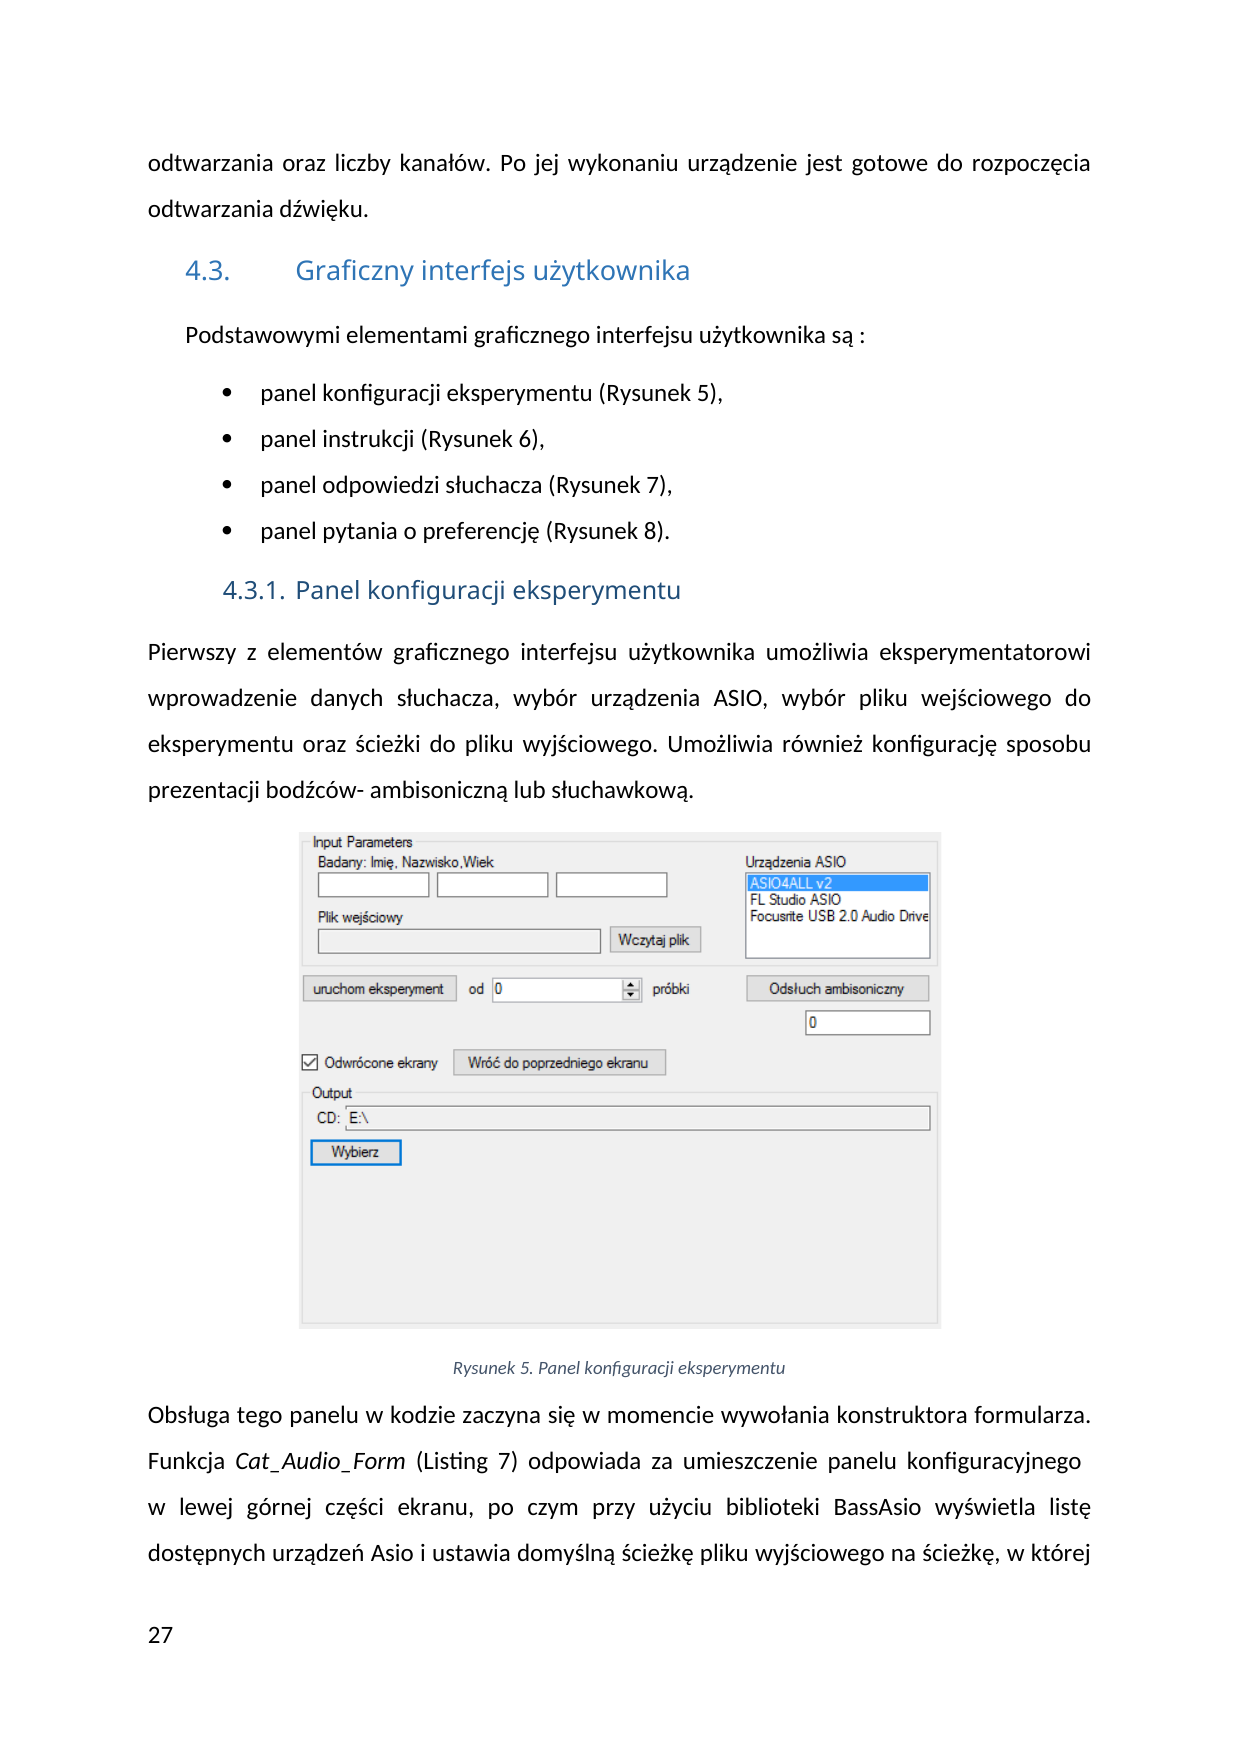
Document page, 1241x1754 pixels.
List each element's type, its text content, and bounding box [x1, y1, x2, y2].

subtitle Graficzny interfejs użytkownika [185, 252, 1093, 288]
list panel instrukcji (Rysunek 6), [223, 423, 1093, 454]
text Pierwszy z elementów graficznego interfejsu użytkownika umożliwia eksperymentatorowi wprowadzenie danych słuchacza, wybór urządzenia ASIO, wybór pliku wejściowego do eksperymentu oraz ścieżki do pliku wyjściowego. Umożliwia również konfigurację sposobu prezentacji bodźców- ambisoniczną lub słuchawkową. [148, 637, 1093, 804]
list panel odpowiedzi słuchacza (Rysunek 7), [223, 469, 1093, 499]
text Podstawowymi elementami graficznego interfejsu użytkownika są : [185, 319, 1093, 350]
subtitle Panel konfiguracji eksperymentu [223, 573, 1093, 607]
list panel konfiguracji eksperymentu (Rysunek 5), [223, 378, 1093, 408]
list panel pytania o preferencję (Rysunek 8). [223, 515, 1093, 545]
picture [298, 832, 942, 1329]
